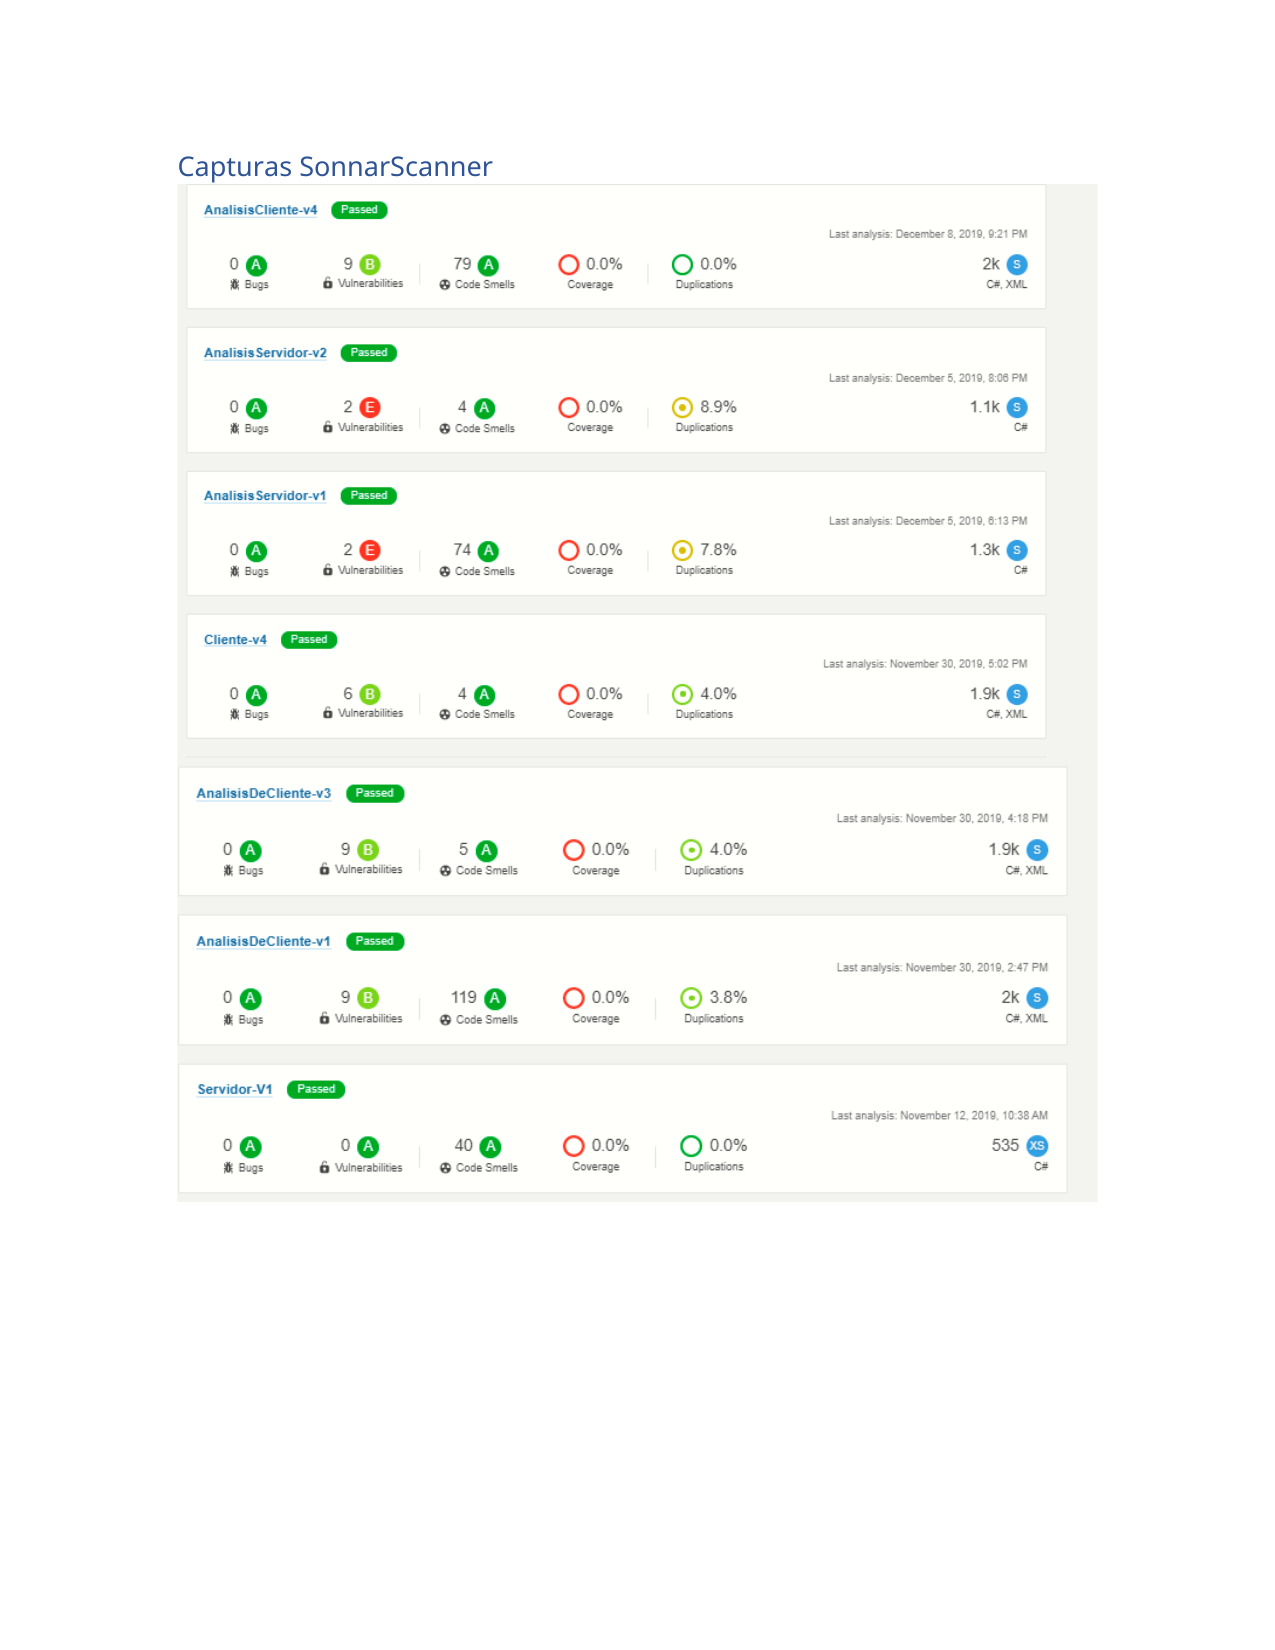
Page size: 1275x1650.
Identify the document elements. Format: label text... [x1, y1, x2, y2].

subtitle Capturas SonnarScanner [177, 148, 1098, 184]
picture [177, 184, 1098, 1202]
